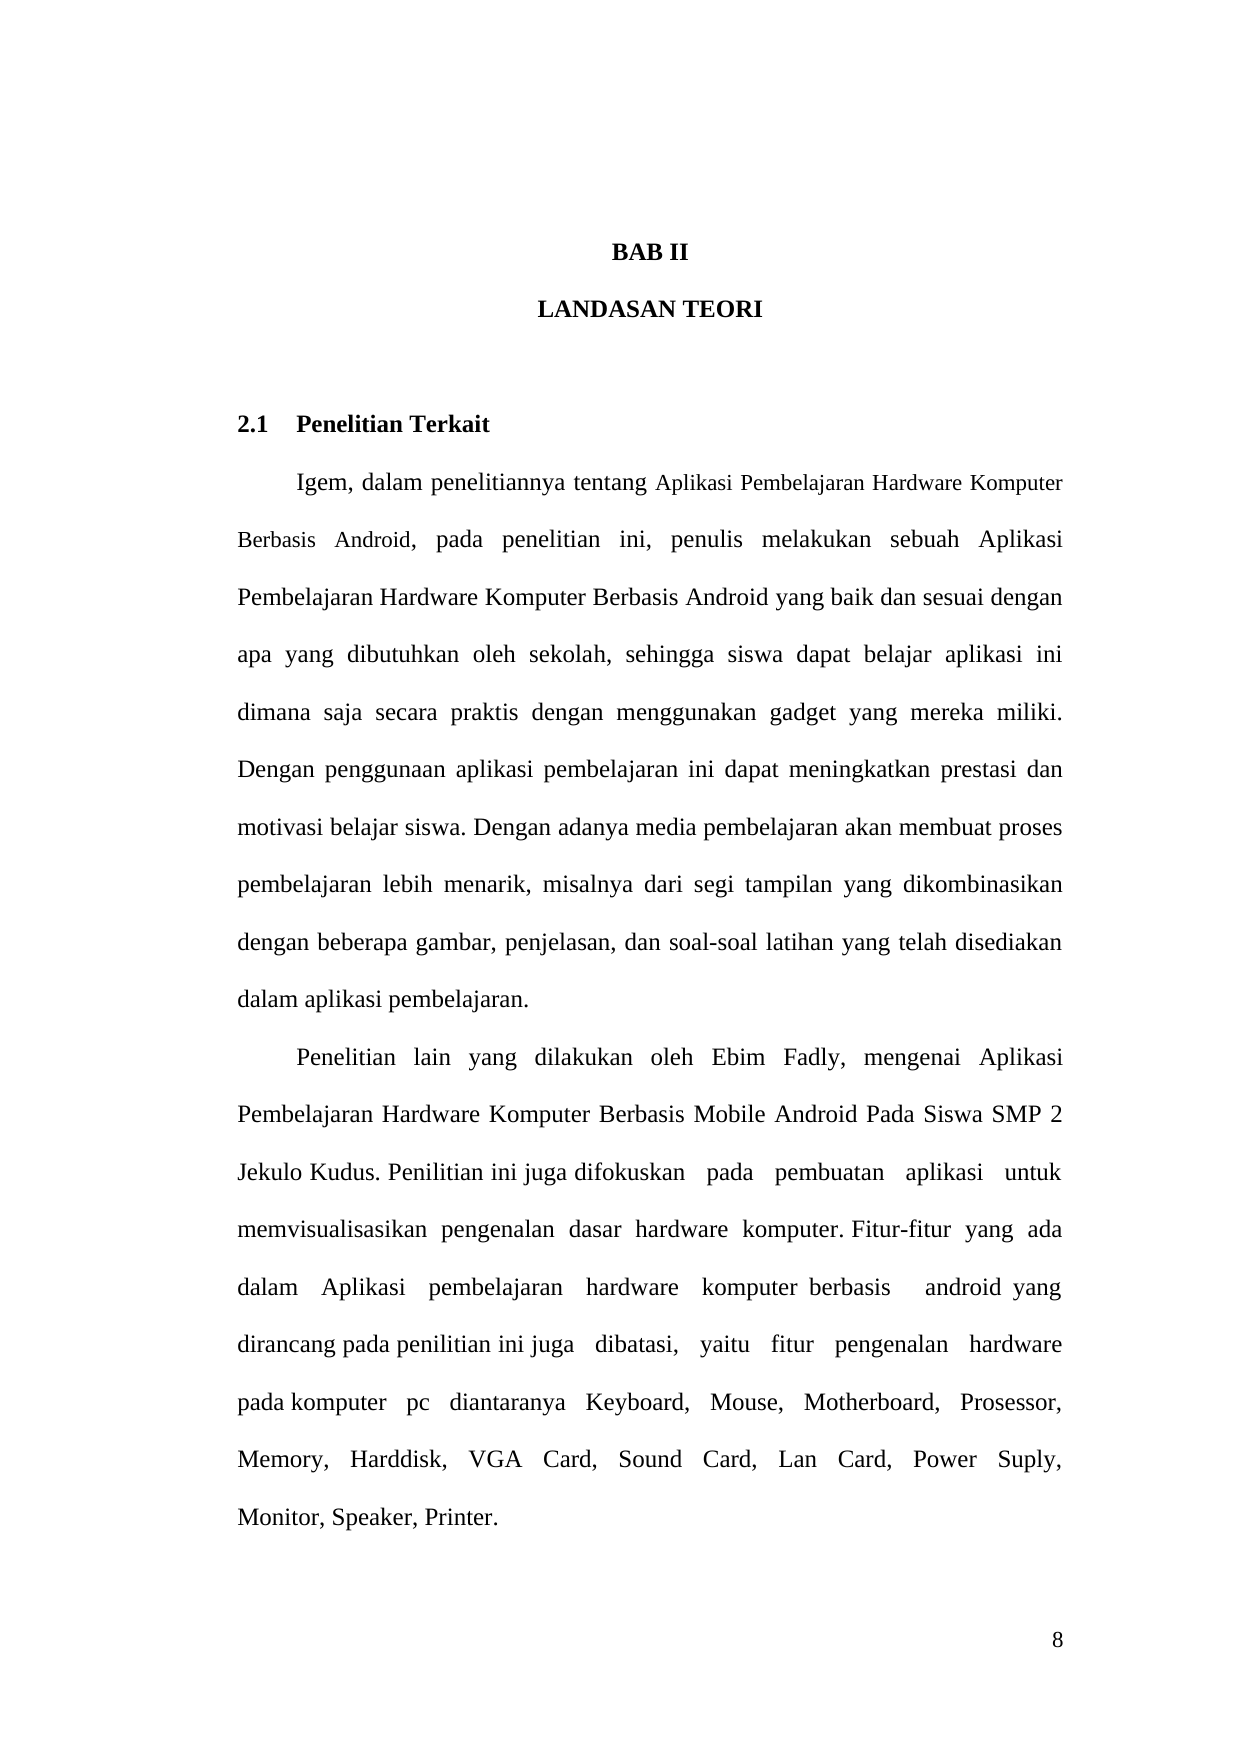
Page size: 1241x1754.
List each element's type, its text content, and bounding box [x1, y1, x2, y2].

text LANDASAN TEORI [237, 294, 1063, 323]
list Penelitian Terkait [237, 409, 1063, 438]
text BAB II [237, 237, 1063, 266]
text Igem, dalam penelitiannya tentang Aplikasi Pembelajaran Hardware Komputer Berbasis Android, pada penelitian ini, penulis melakukan sebuah Aplikasi Pembelajaran Hardware Komputer Berbasis Android yang baik dan sesuai dengan apa yang dibutuhkan oleh sekolah, sehingga siswa dapat belajar aplikasi ini dimana saja secara praktis dengan menggunakan gadget yang mereka miliki. Dengan penggunaan aplikasi pembelajaran ini dapat meningkatkan prestasi dan motivasi belajar siswa. Dengan adanya media pembelajaran akan membuat proses pembelajaran lebih menarik, misalnya dari segi tampilan yang dikombinasikan dengan beberapa gambar, penjelasan, dan soal-soal latihan yang telah disediakan dalam aplikasi pembelajaran. [237, 467, 1063, 1013]
text Penelitian lain yang dilakukan oleh Ebim Fadly, mengenai Aplikasi Pembelajaran Hardware Komputer Berbasis Mobile Android Pada Siswa SMP 2 Jekulo Kudus. Penilitian ini juga difokuskan pada pembuatan aplikasi untuk memvisualisasikan pengenalan dasar hardware komputer. Fitur-fitur yang ada dalam Aplikasi pembelajaran hardware komputer berbasis android yang dirancang pada penilitian ini juga dibatasi, yaitu fitur pengenalan hardware pada komputer pc diantaranya Keyboard, Mouse, Motherboard, Prosessor, Memory, Harddisk, VGA Card, Sound Card, Lan Card, Power Suply, Monitor, Speaker, Printer. [237, 1042, 1063, 1531]
